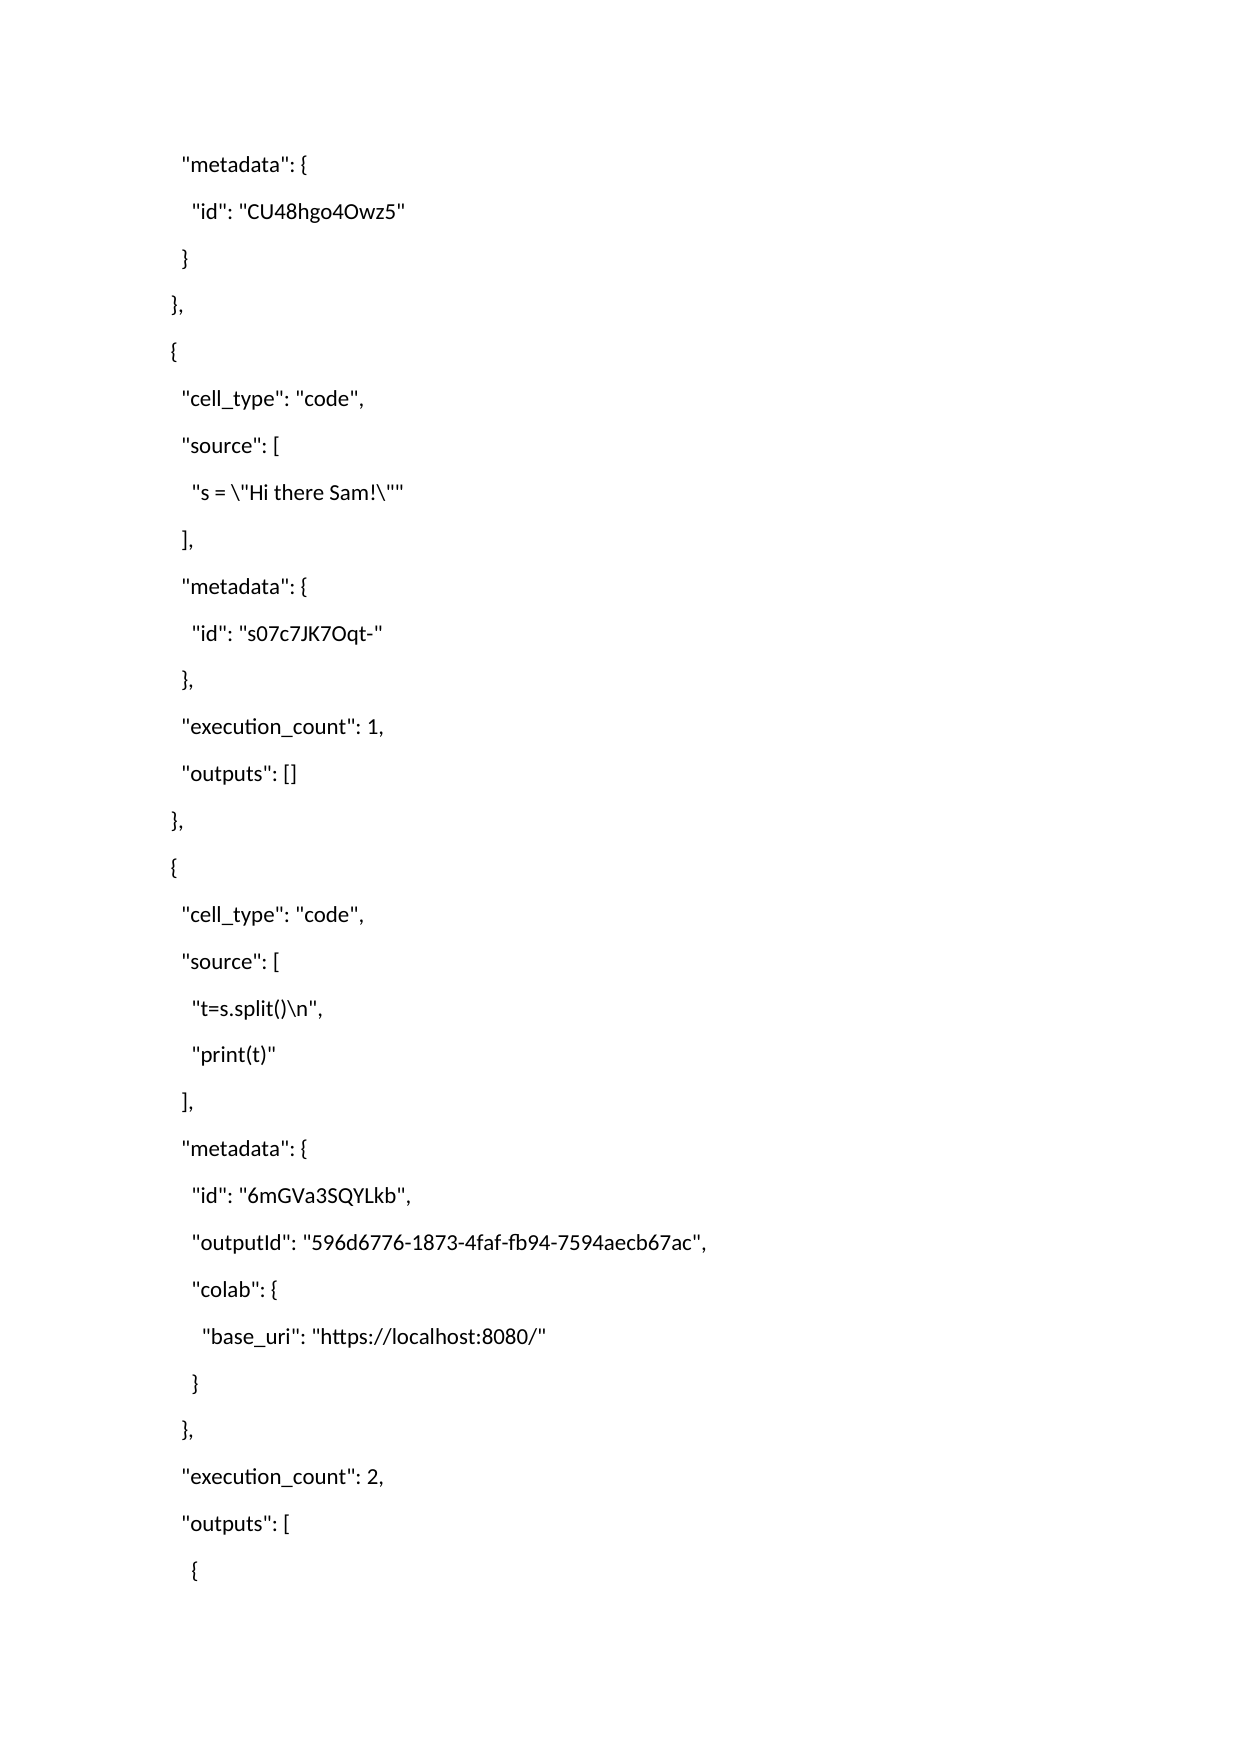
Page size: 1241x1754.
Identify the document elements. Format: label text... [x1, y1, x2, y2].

text "source": [ [150, 947, 1090, 975]
text }, [150, 806, 1090, 834]
text "outputId": "596d6776-1873-4faf-fb94-7594aecb67ac", [150, 1228, 1090, 1256]
text { [150, 853, 1090, 881]
text "metadata": { [150, 1134, 1090, 1162]
text } [150, 1369, 1090, 1397]
text "cell_type": "code", [150, 900, 1090, 928]
text "metadata": { [150, 572, 1090, 600]
text ], [150, 1087, 1090, 1116]
text "s = \"Hi there Sam!\"" [150, 478, 1090, 506]
text "colab": { [150, 1275, 1090, 1303]
text "outputs": [] [150, 759, 1090, 787]
text "id": "CU48hgo4Owz5" [150, 197, 1090, 225]
text }, [150, 666, 1090, 694]
text "cell_type": "code", [150, 384, 1090, 412]
text } [150, 244, 1090, 272]
text "base_uri": "https://localhost:8080/" [150, 1322, 1090, 1350]
text "id": "s07c7JK7Oqt-" [150, 619, 1090, 647]
text "source": [ [150, 431, 1090, 459]
text ], [150, 525, 1090, 553]
text "id": "6mGVa3SQYLkb", [150, 1181, 1090, 1209]
text "t=s.split()\n", [150, 994, 1090, 1022]
text "metadata": { [150, 150, 1090, 178]
text { [150, 1556, 1090, 1584]
text }, [150, 291, 1090, 319]
text "execution_count": 2, [150, 1462, 1090, 1491]
text }, [150, 1416, 1090, 1444]
text "execution_count": 1, [150, 712, 1090, 741]
text "outputs": [ [150, 1509, 1090, 1537]
text { [150, 337, 1090, 366]
text "print(t)" [150, 1041, 1090, 1069]
